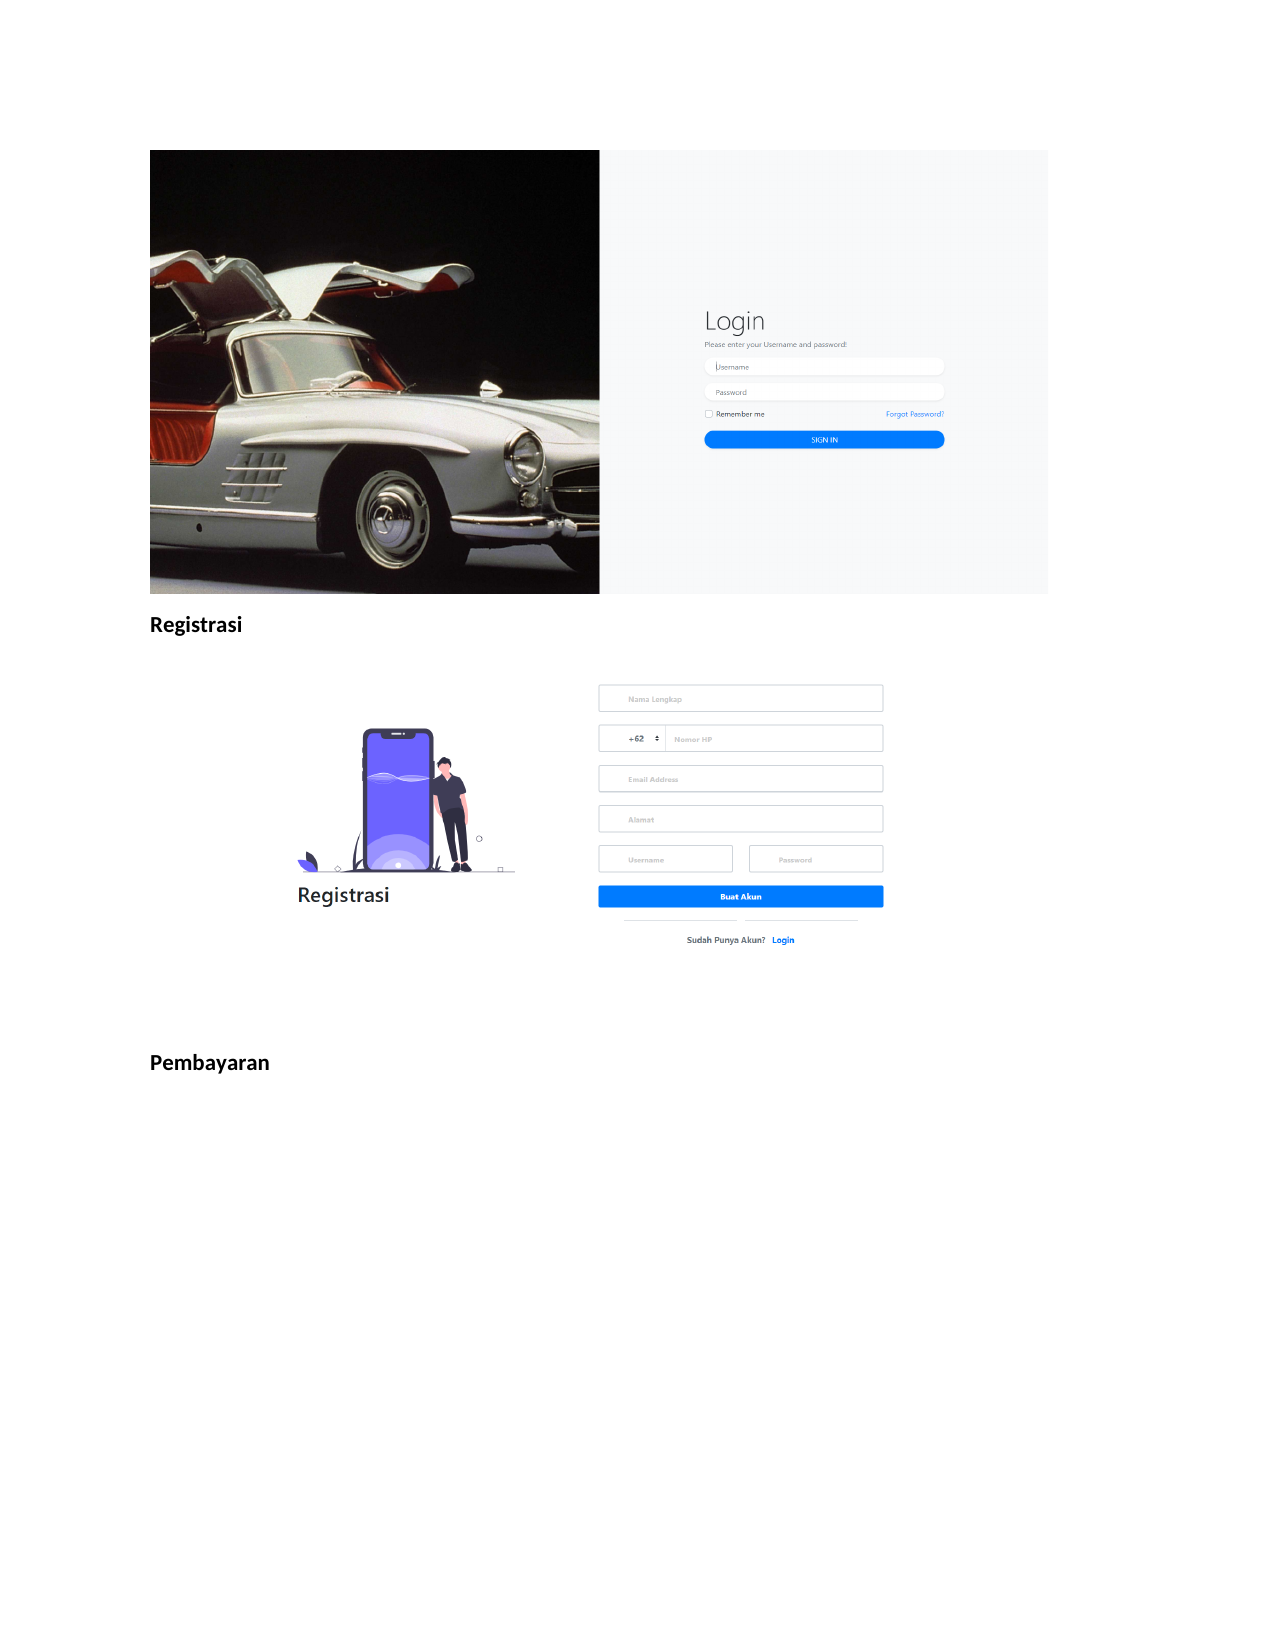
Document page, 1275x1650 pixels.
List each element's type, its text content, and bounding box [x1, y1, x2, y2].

text Registrasi [150, 610, 1125, 638]
picture [150, 150, 1049, 594]
picture [150, 655, 1049, 1031]
text Pembayaran [150, 1048, 1125, 1076]
